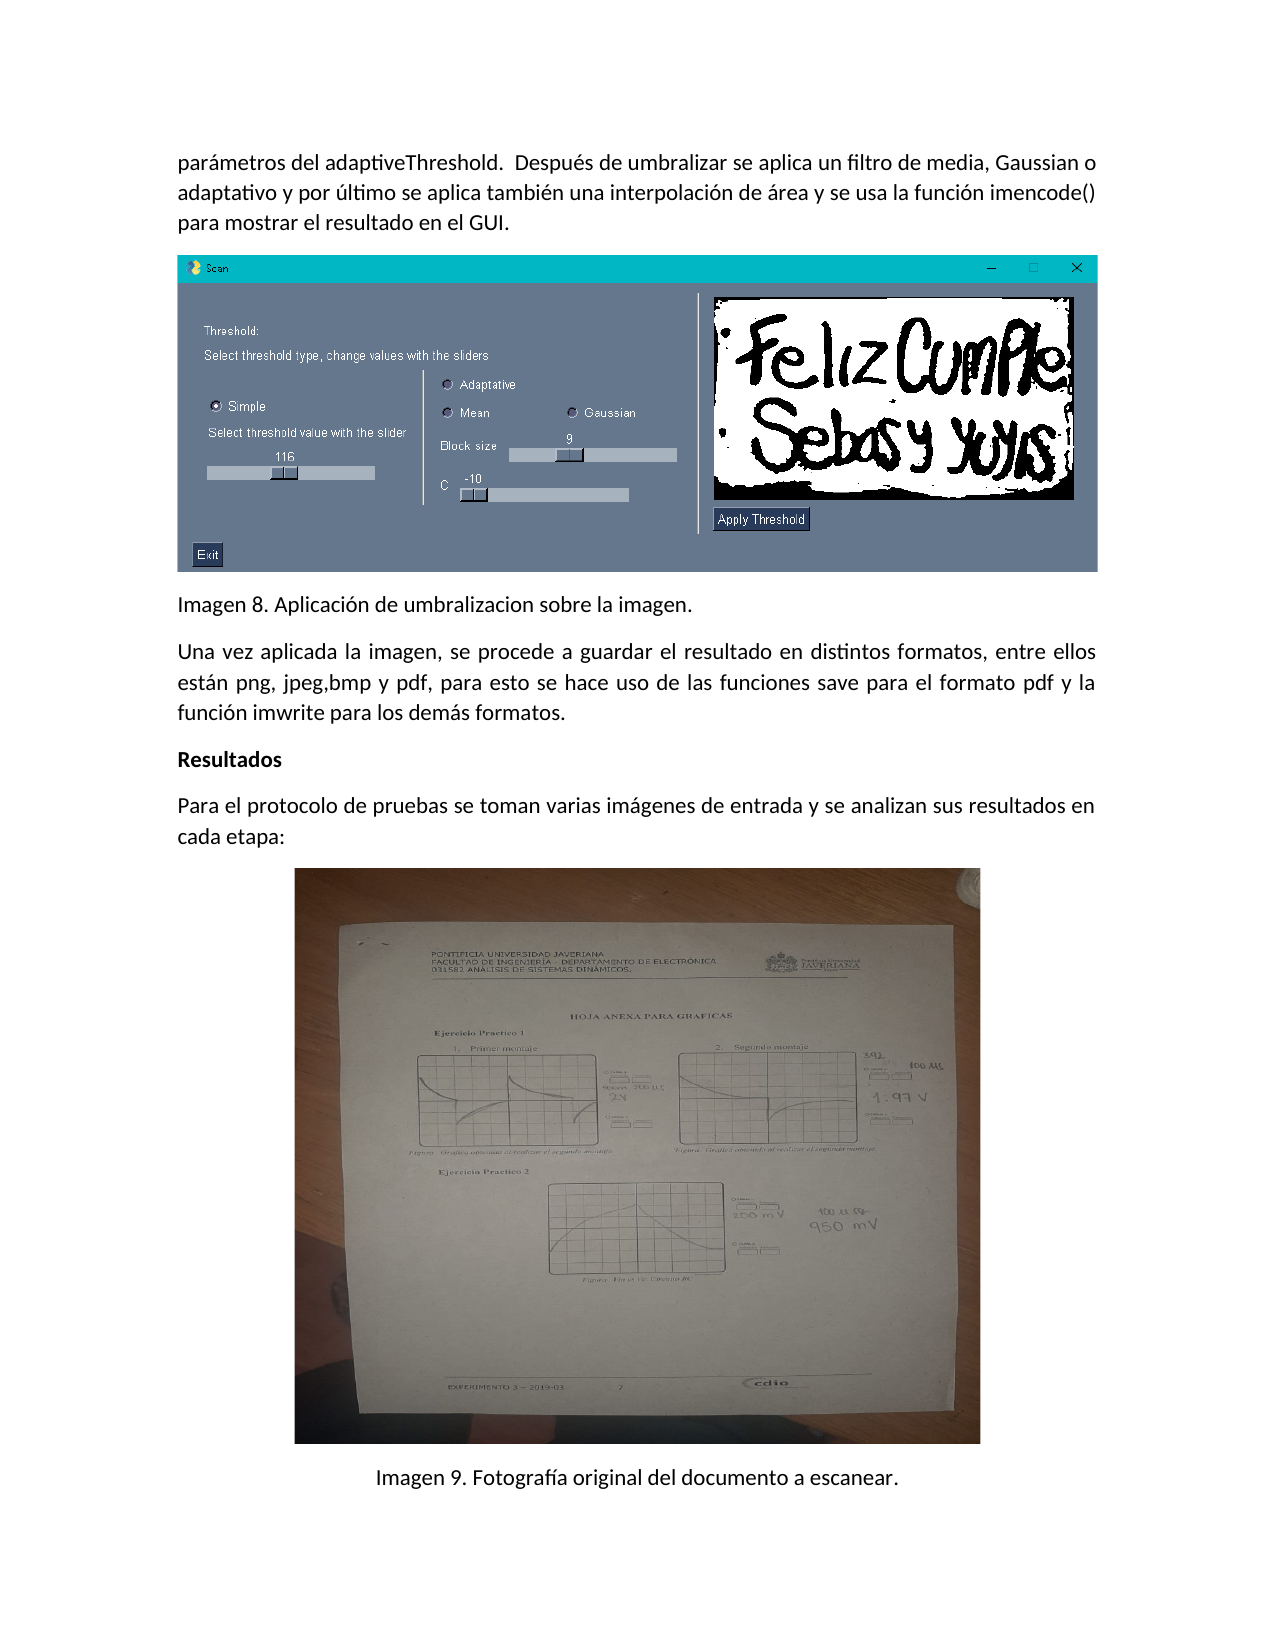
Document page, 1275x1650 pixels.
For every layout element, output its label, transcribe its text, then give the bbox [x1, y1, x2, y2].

picture [177, 255, 1098, 572]
text Resultados [177, 745, 1098, 773]
picture [294, 868, 981, 1444]
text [177, 148, 1098, 236]
text Para el protocolo de pruebas se toman varias imágenes de entrada y se analizan sus resultados en cada etapa: [177, 792, 1098, 850]
text Imagen 9. Fotografía original del documento a escanear. [177, 1463, 1098, 1491]
text Imagen 8. Aplicación de umbralizacion sobre la imagen. [177, 591, 1098, 619]
text Una vez aplicada la imagen, se procede a guardar el resultado en distintos formatos, entre ellos están png, jpeg,bmp y pdf, para esto se hace uso de las funciones save para el formato pdf y la función imwrite para los demás formatos. [177, 637, 1098, 726]
